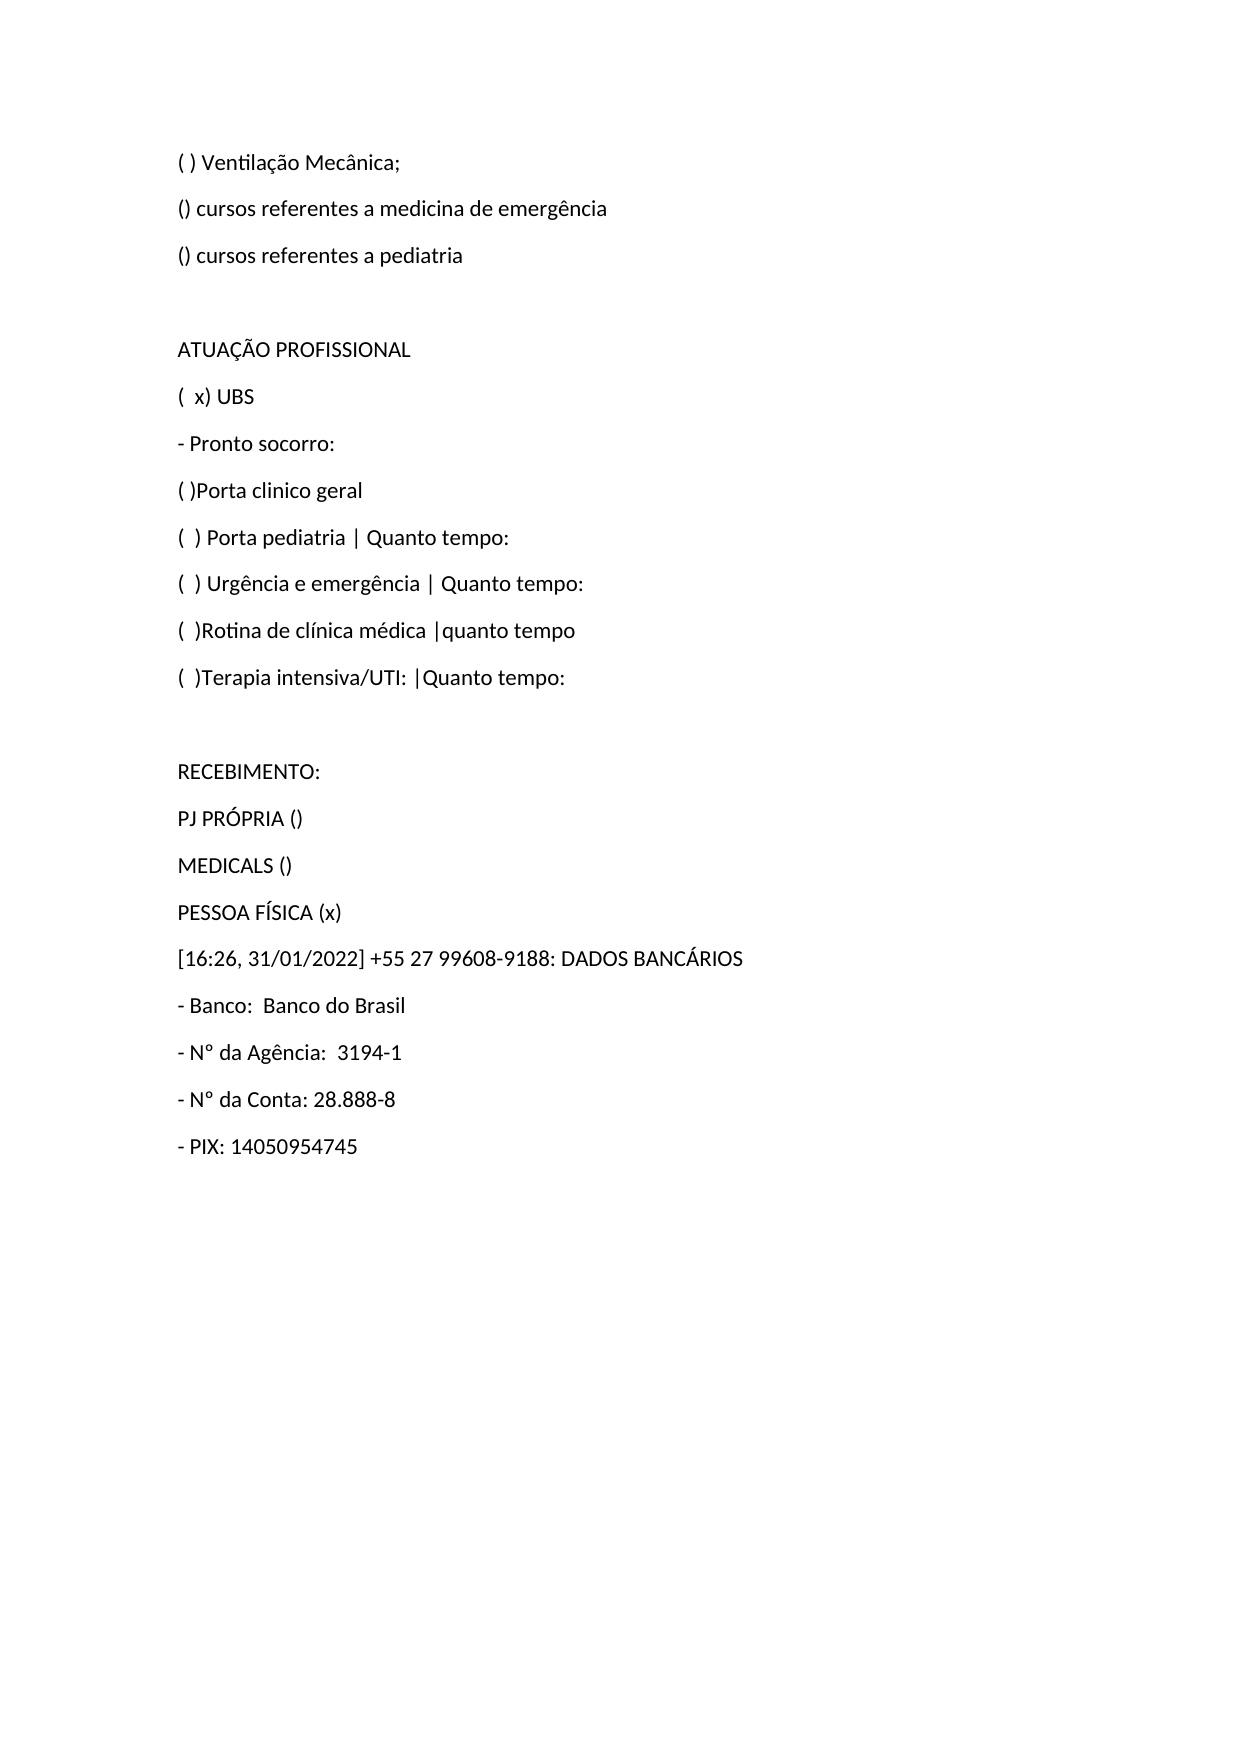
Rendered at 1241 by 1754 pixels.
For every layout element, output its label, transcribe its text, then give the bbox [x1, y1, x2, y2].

text ( ) Porta pediatria | Quanto tempo: [177, 523, 1063, 551]
text - Nº da Agência: 3194-1 [177, 1038, 1063, 1066]
text ATUAÇÃO PROFISSIONAL [177, 335, 1063, 363]
text ( )Porta clinico geral [177, 476, 1063, 504]
text () cursos referentes a medicina de emergência [177, 194, 1063, 222]
text - Banco: Banco do Brasil [177, 991, 1063, 1019]
text () cursos referentes a pediatria [177, 241, 1063, 269]
text MEDICALS () [177, 851, 1063, 879]
text ( )Terapia intensiva/UTI: |Quanto tempo: [177, 663, 1063, 691]
text [16:26, 31/01/2022] +55 27 99608-9188: DADOS BANCÁRIOS [177, 944, 1063, 972]
text RECEBIMENTO: [177, 757, 1063, 785]
text PJ PRÓPRIA () [177, 804, 1063, 832]
text - Pronto socorro: [177, 429, 1063, 457]
text ( x) UBS [177, 382, 1063, 410]
text - Nº da Conta: 28.888-8 [177, 1085, 1063, 1113]
text ( ) Urgência e emergência | Quanto tempo: [177, 569, 1063, 597]
text - PIX: 14050954745 [177, 1132, 1063, 1160]
text ( )Rotina de clínica médica |quanto tempo [177, 616, 1063, 644]
text ( ) Ventilação Mecânica; [177, 148, 1063, 176]
text PESSOA FÍSICA (x) [177, 898, 1063, 926]
